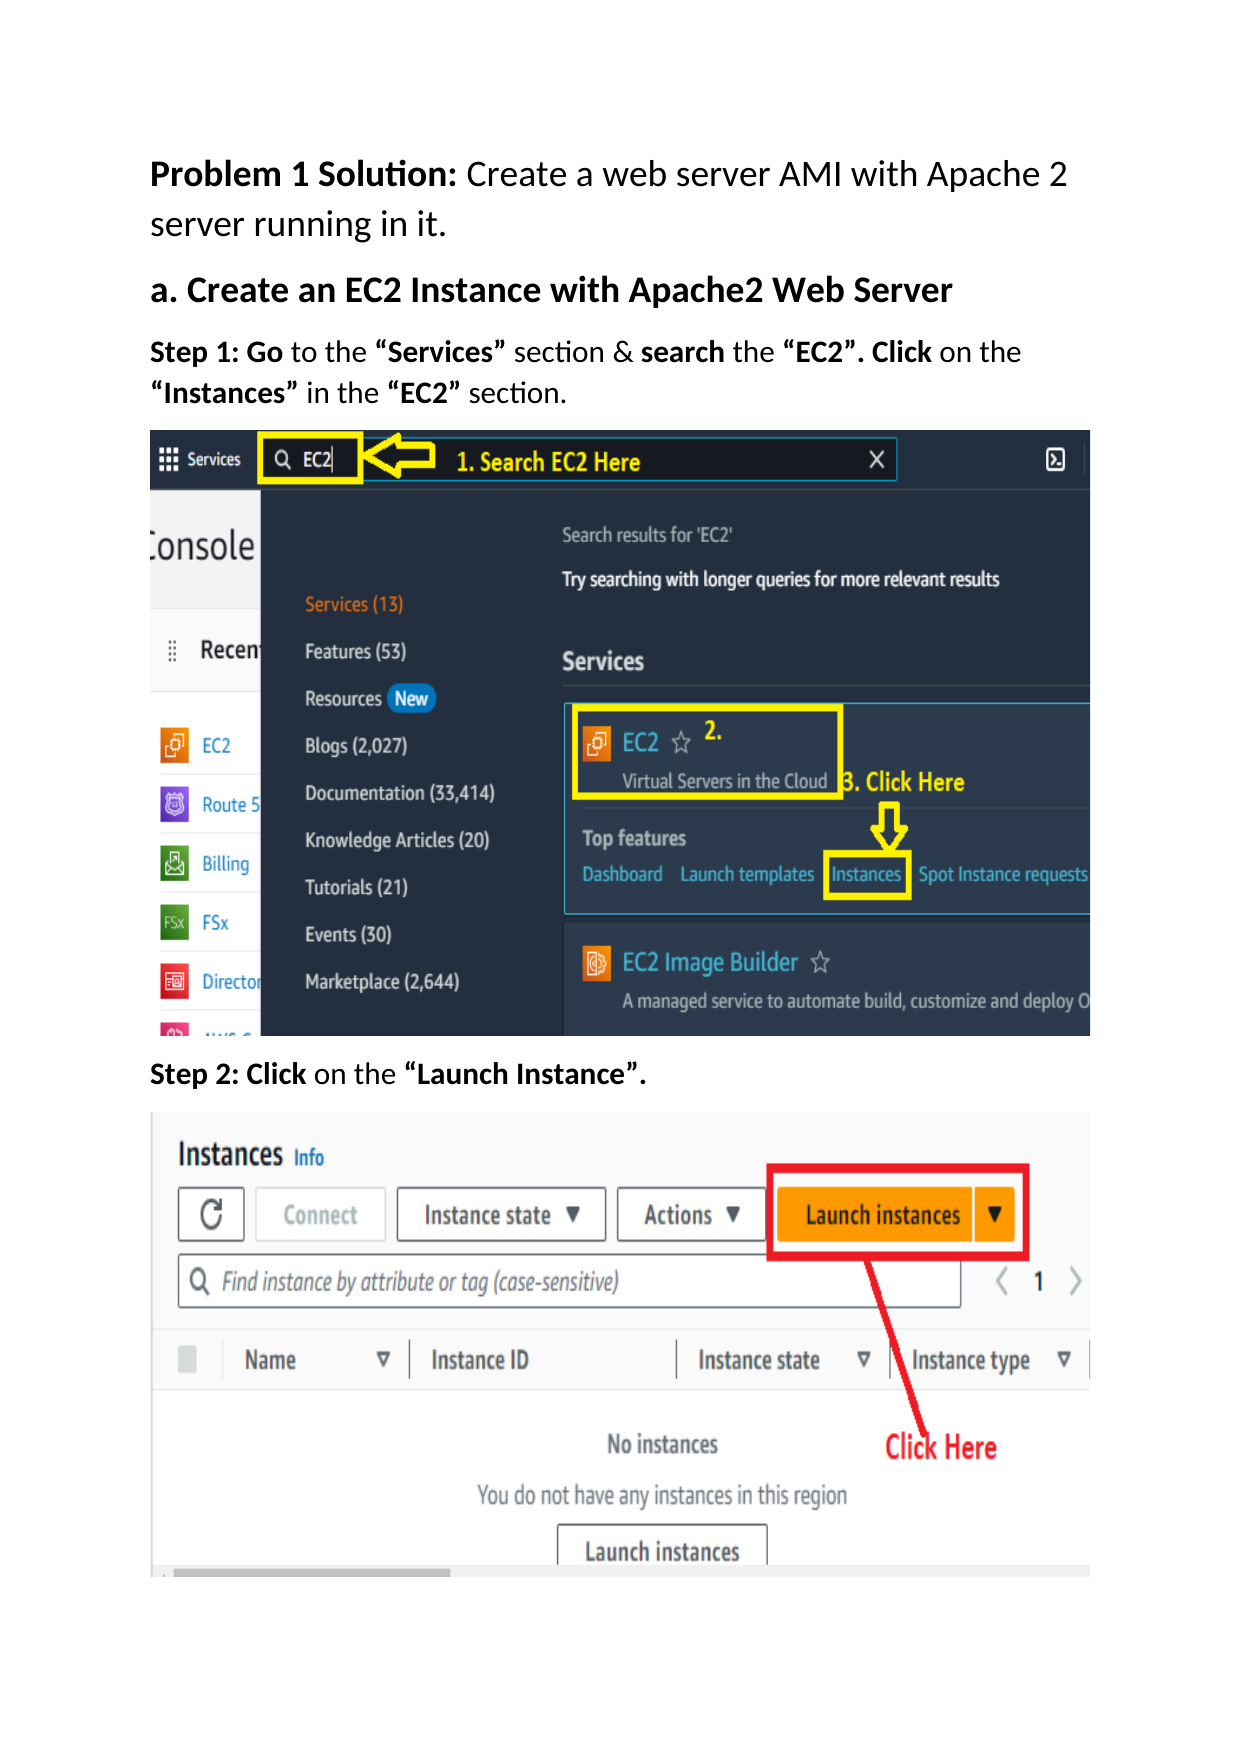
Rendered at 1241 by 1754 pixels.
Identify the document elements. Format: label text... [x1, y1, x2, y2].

text Step 2: Click on the “Launch Instance”. [150, 1054, 1090, 1092]
picture [150, 430, 1091, 1036]
text Step 1: Go to the “Services” section & search the “EC2”. Click on the “Instances” in the “EC2” section. [150, 332, 1090, 411]
text a. Create an EC2 Instance with Apache2 Web Server [150, 266, 1090, 311]
picture [150, 1112, 1091, 1577]
text Problem 1 Solution: Create a web server AMI with Apache 2 server running in it. [150, 150, 1090, 245]
